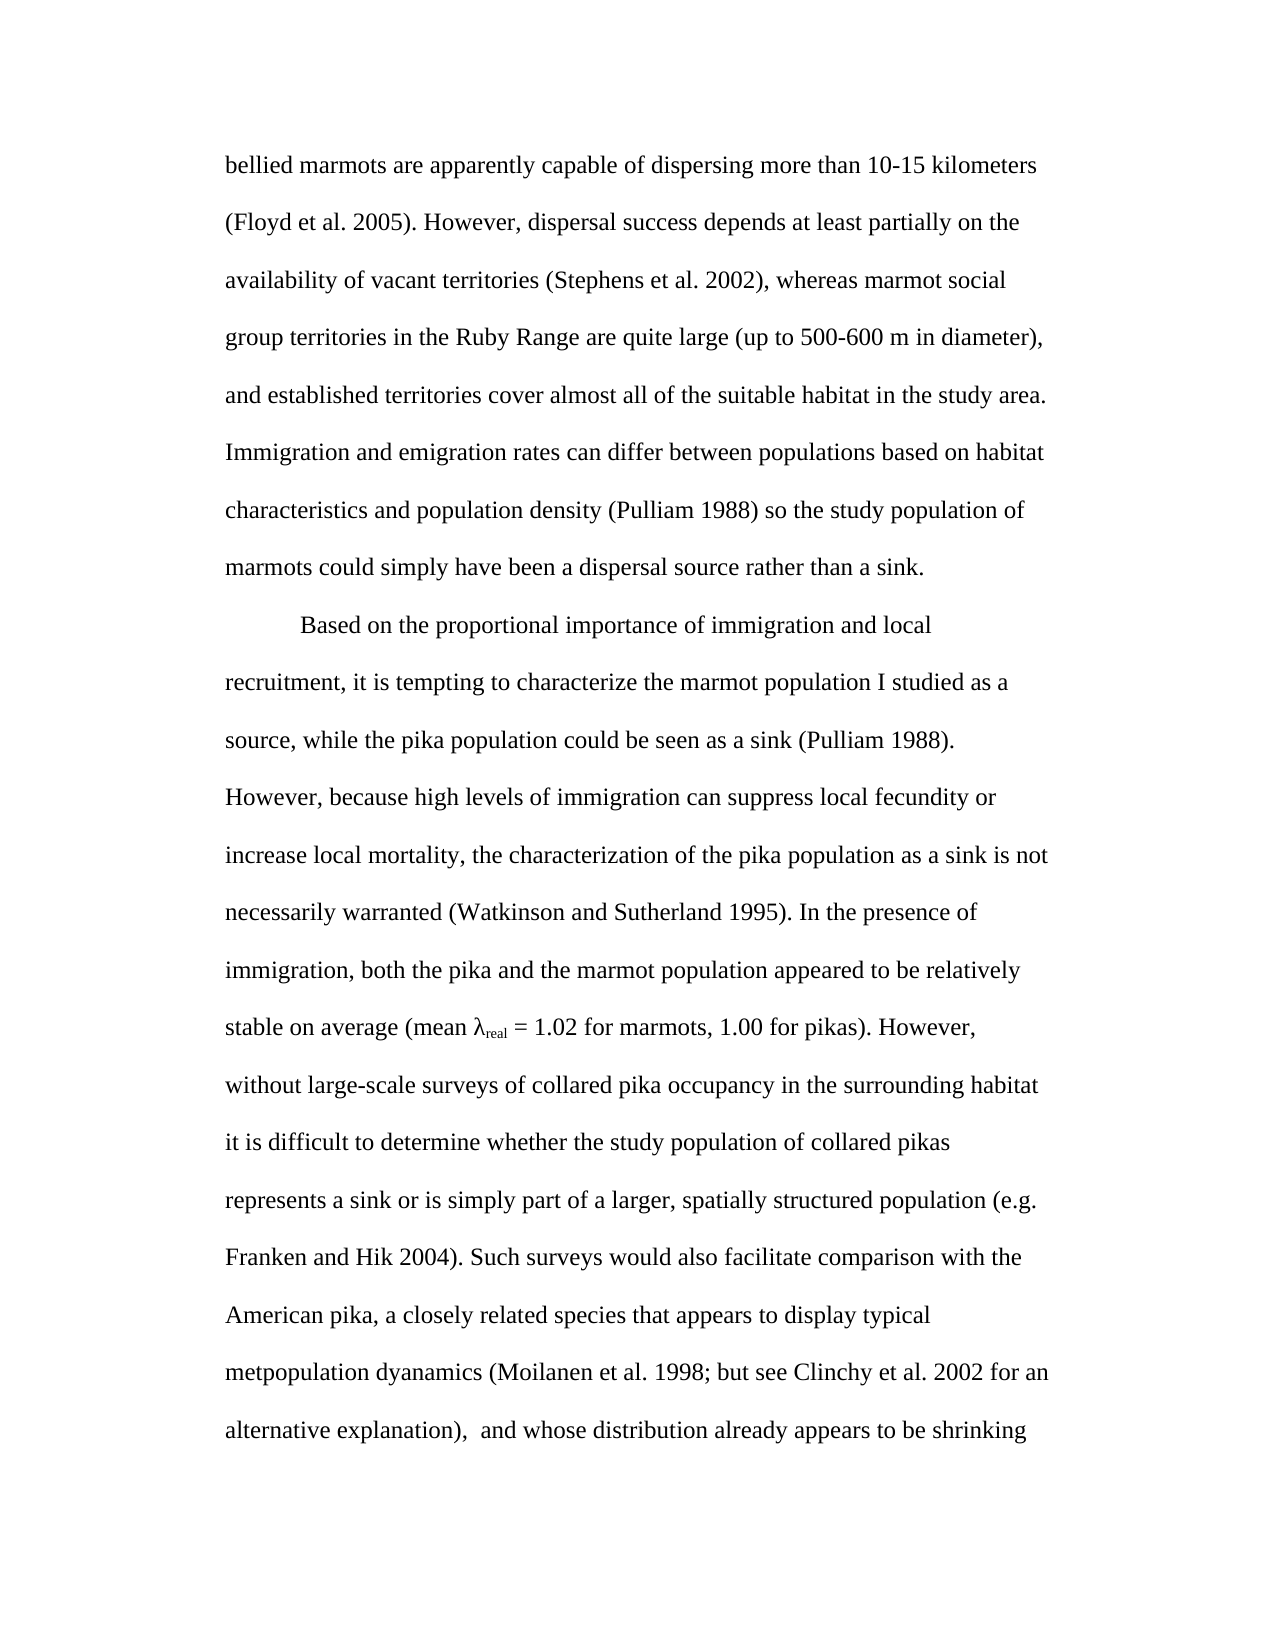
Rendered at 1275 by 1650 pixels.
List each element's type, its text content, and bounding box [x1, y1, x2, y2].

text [225, 150, 1050, 581]
